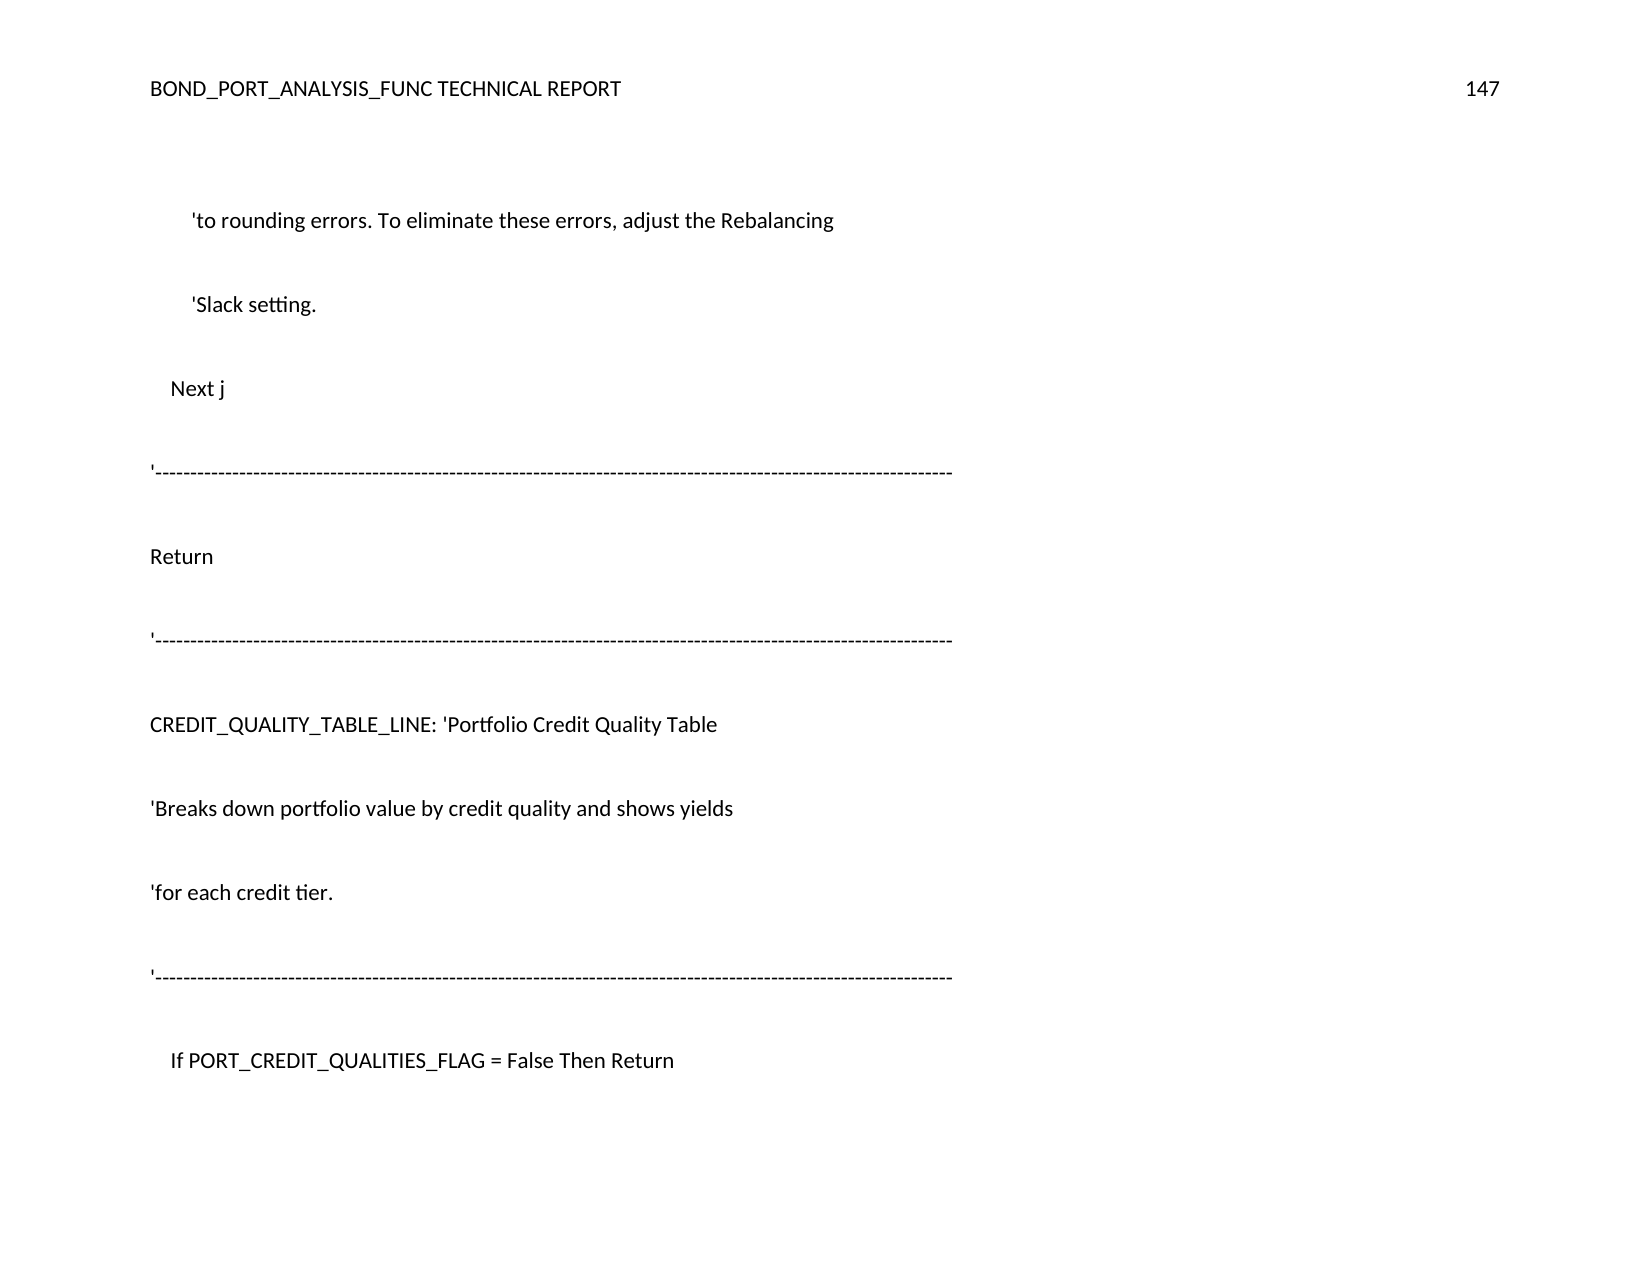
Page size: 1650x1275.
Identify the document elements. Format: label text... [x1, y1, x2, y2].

text 'Slack setting. [150, 290, 1500, 318]
text '------------------------------------------------------------------------------------------------------------------ [150, 458, 1500, 486]
text '------------------------------------------------------------------------------------------------------------------ [150, 963, 1500, 991]
text 'Breaks down portfolio value by credit quality and shows yields [150, 794, 1500, 822]
text 'for each credit tier. [150, 878, 1500, 907]
text Next j [150, 374, 1500, 402]
text 'to rounding errors. To eliminate these errors, adjust the Rebalancing [150, 206, 1500, 234]
text CREDIT_QUALITY_TABLE_LINE: 'Portfolio Credit Quality Table [150, 710, 1500, 738]
text '------------------------------------------------------------------------------------------------------------------ [150, 626, 1500, 654]
text Return [150, 542, 1500, 570]
text If PORT_CREDIT_QUALITIES_FLAG = False Then Return [150, 1047, 1500, 1075]
